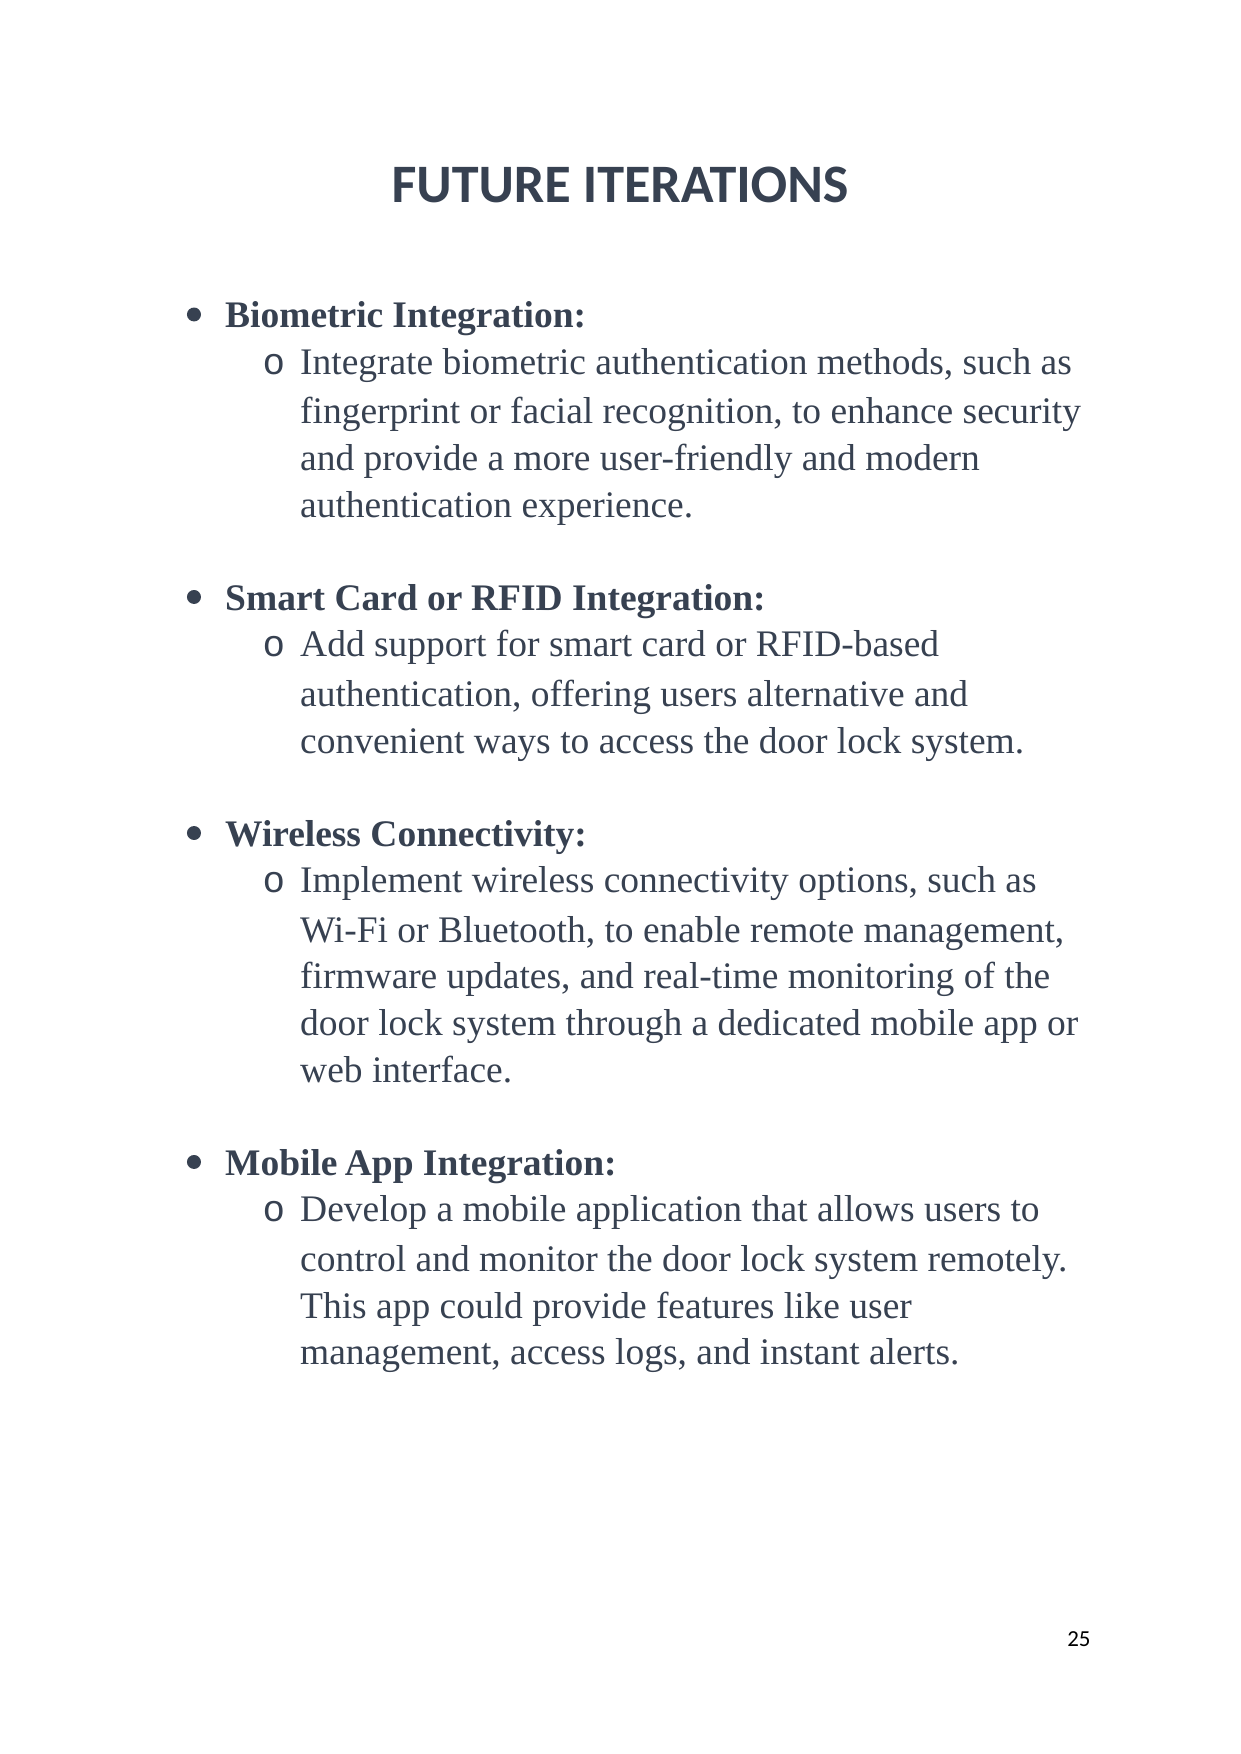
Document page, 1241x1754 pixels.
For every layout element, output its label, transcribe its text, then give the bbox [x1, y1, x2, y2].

list Smart Card or RFID Integration: [187, 575, 1090, 618]
list Add support for smart card or RFID-based authentication, offering users alternative and convenient ways to access the door lock system. [262, 622, 1090, 761]
list Integrate biometric authentication methods, such as fingerprint or facial recognition, to enhance security and provide a more user-friendly and modern authentication experience. [262, 339, 1090, 525]
list Develop a mobile application that allows users to control and monitor the door lock system remotely. This app could provide features like user management, access logs, and instant alerts. [262, 1187, 1090, 1373]
list Implement wireless connectivity options, such as Wi-Fi or Bluetooth, to enable remote management, firmware updates, and real-time monitoring of the door lock system through a dedicated mobile app or web interface. [262, 858, 1090, 1090]
text FUTURE ITERATIONS [150, 150, 1090, 216]
list Biometric Integration: [187, 293, 1090, 336]
list Wireless Connectivity: [187, 811, 1090, 854]
list Mobile App Integration: [187, 1140, 1090, 1183]
